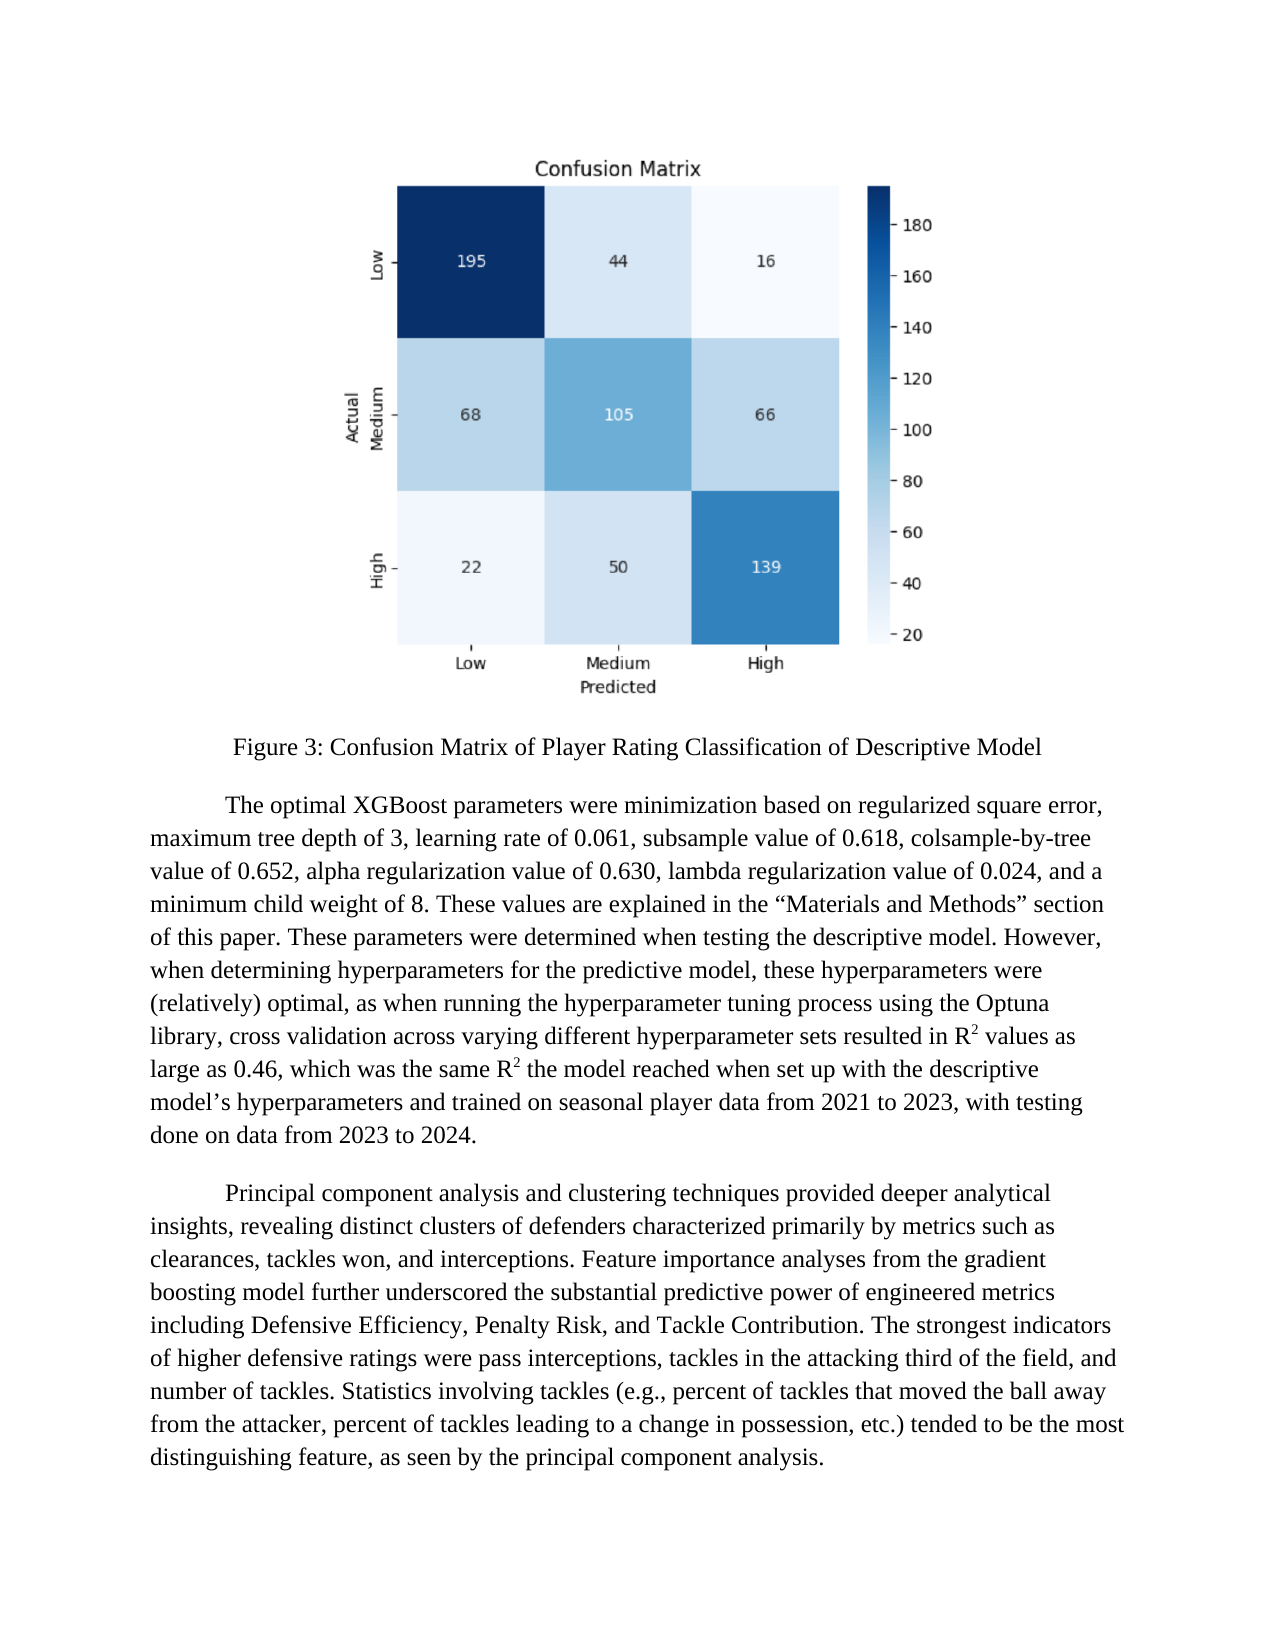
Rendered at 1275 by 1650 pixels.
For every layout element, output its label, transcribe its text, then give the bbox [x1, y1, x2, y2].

text Figure 3: Confusion Matrix of Player Rating Classification of Descriptive Model [150, 732, 1125, 761]
text Principal component analysis and clustering techniques provided deeper analytical insights, revealing distinct clusters of defenders characterized primarily by metrics such as clearances, tackles won, and interceptions. Feature importance analyses from the gradient boosting model further underscored the substantial predictive power of engineered metrics including Defensive Efficiency, Penalty Risk, and Tackle Contribution. The strongest indicators of higher defensive ratings were pass interceptions, tackles in the attacking third of the field, and number of tackles. Statistics involving tackles (e.g., percent of tackles that moved the ball away from the attacker, percent of tackles leading to a change in possession, etc.) tended to be the most distinguishing feature, as seen by the principal component analysis. [150, 1178, 1125, 1471]
text The optimal XGBoost parameters were minimization based on regularized square error, maximum tree depth of 3, learning rate of 0.061, subsample value of 0.618, colsample-by-tree value of 0.652, alpha regularization value of 0.630, lambda regularization value of 0.024, and a minimum child weight of 8. These values are explained in the “Materials and Methods” section of this paper. These parameters were determined when testing the descriptive model. However, when determining hyperparameters for the predictive model, these hyperparameters were (relatively) optimal, as when running the hyperparameter tuning process using the Optuna library, cross validation across varying different hyperparameter sets resulted in R2 values as large as 0.46, which was the same R2 the model reached when set up with the descriptive model’s hyperparameters and trained on seasonal player data from 2021 to 2023, with testing done on data from 2023 to 2024. [150, 790, 1125, 1149]
picture [336, 150, 939, 703]
